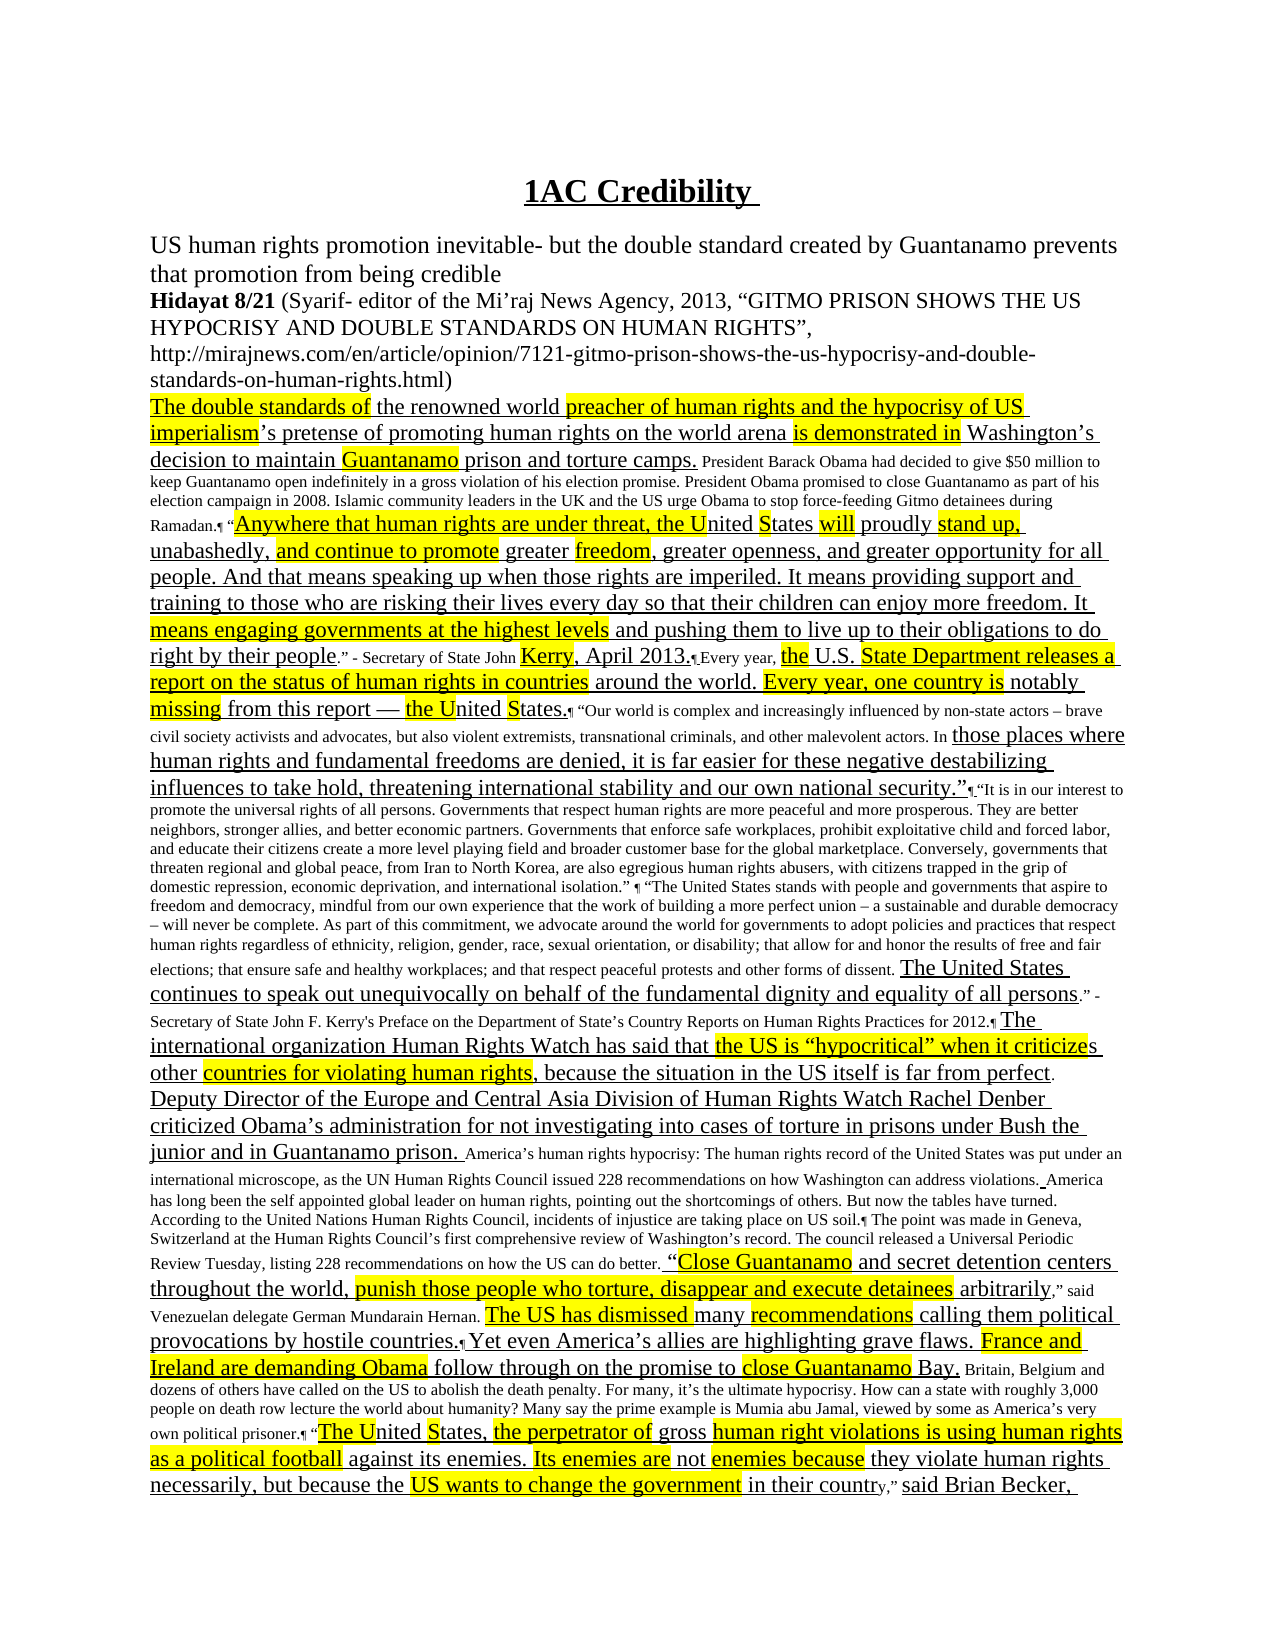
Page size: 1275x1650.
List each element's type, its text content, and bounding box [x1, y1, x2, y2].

text Hidayat 8/21 (Syarif- editor of the Mi’raj News Agency, 2013, “GITMO PRISON SHOWS THE US HYPOCRISY AND DOUBLE STANDARDS ON HUMAN RIGHTS”, http://mirajnews.com/en/article/opinion/7121-gitmo-prison-shows-the-us-hypocrisy-and-double-standards-on-human-rights.html) [150, 287, 1125, 393]
subtitle 1AC Credibility [150, 171, 1125, 209]
subtitle US human rights promotion inevitable- but the double standard created by Guantanamo prevents that promotion from being credible [150, 230, 1125, 287]
